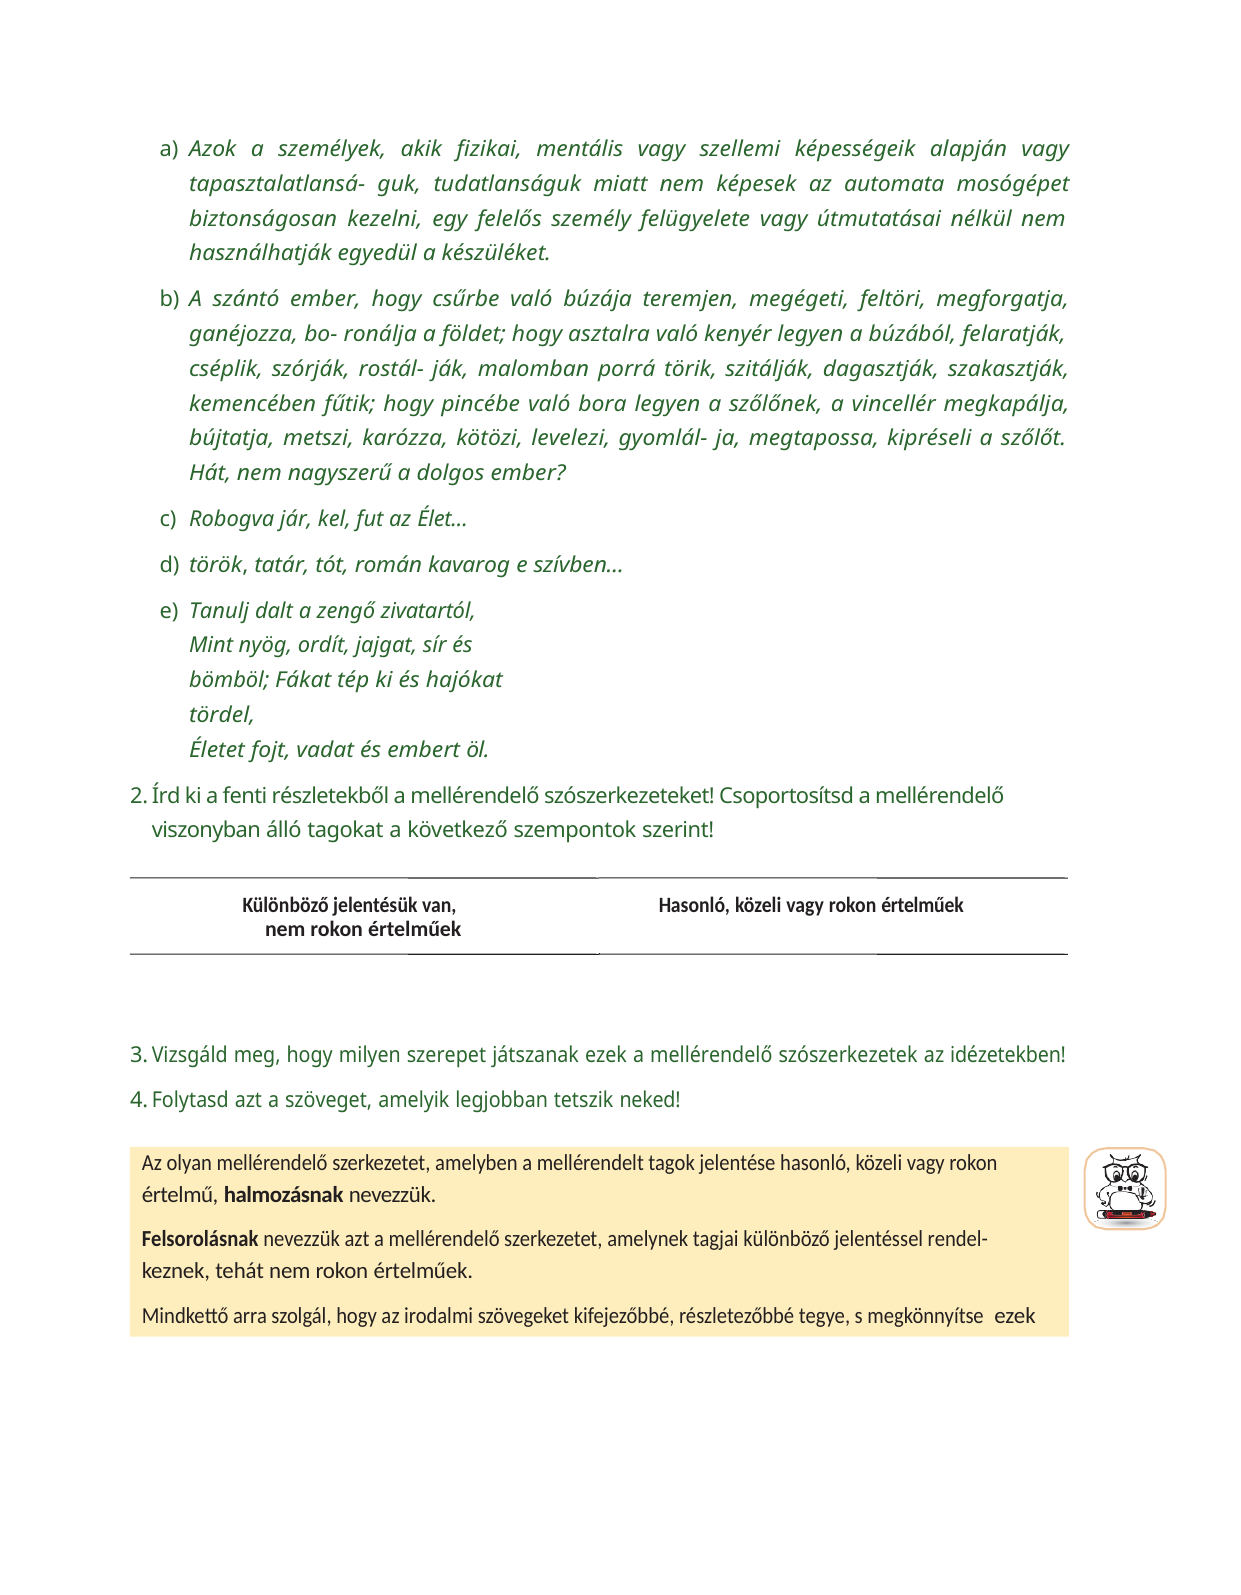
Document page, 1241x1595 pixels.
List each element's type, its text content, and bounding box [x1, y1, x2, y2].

text Mint nyög, ordít, jajgat, sír és bömböl; Fákat tép ki és hajókat tördel, [189, 629, 549, 729]
list Írd ki a fenti részletekből a mellérendelő szószerkezeteket! Csoportosítsd a mellérendelő viszonyban álló tagokat a következő szempontok szerint! [130, 780, 1069, 844]
list török, tatár, tót, román kavarog e szívben... [159, 549, 1207, 579]
picture [1091, 1154, 1160, 1228]
list Folytasd azt a szöveget, amelyik legjobban tetszik neked! [130, 1084, 1207, 1114]
list Tanulj dalt a zengő zivatartól, [159, 595, 1207, 624]
list Robogva jár, kel, fut az Élet... [159, 503, 1207, 533]
text Életet fojt, vadat és embert öl. [189, 734, 1207, 764]
list Azok a személyek, akik fizikai, mentális vagy szellemi képességeik alapján vagy tapasztalatlansá- guk, tudatlanságuk miatt nem képesek az automata mosógépet biztonságosan kezelni, egy felelős személy felügyelete vagy útmutatásai nélkül nem használhatják egyedül a készüléket. [159, 133, 1069, 267]
list Vizsgáld meg, hogy milyen szerepet játszanak ezek a mellérendelő szószerkezetek az idézetekben! [130, 1038, 1207, 1068]
list A szántó ember, hogy csűrbe való búzája teremjen, megégeti, feltöri, megforgatja, ganéjozza, bo- ronálja a földet; hogy asztalra való kenyér legyen a búzából, felaratják, cséplik, szórják, rostál- ják, malomban porrá törik, szitálják, dagasztják, szakasztják, kemencében fűtik; hogy pincébe való bora legyen a szőlőnek, a vincellér megkapálja, bújtatja, metszi, karózza, kötözi, levelezi, gyomlál- ja, megtapossa, kipréseli a szőlőt. Hát, nem nagyszerű a dolgos ember? [159, 283, 1069, 487]
